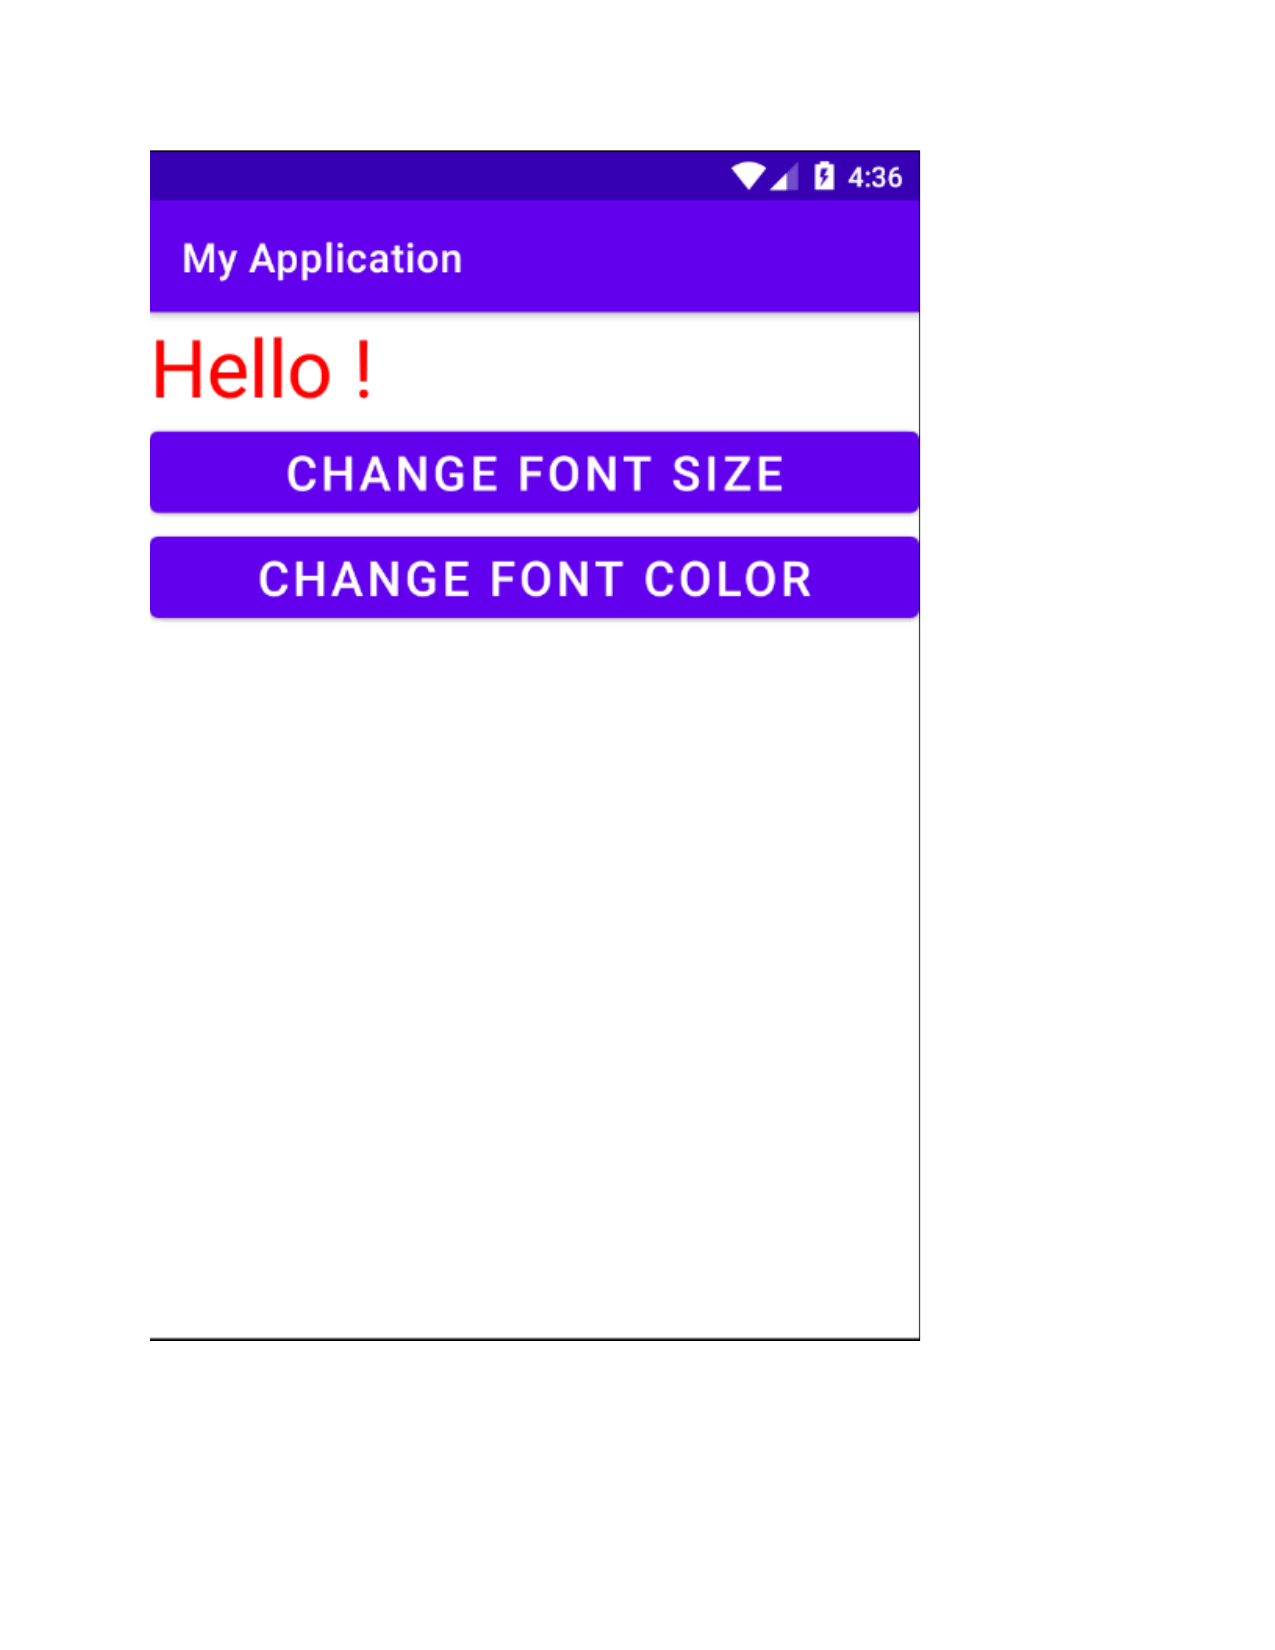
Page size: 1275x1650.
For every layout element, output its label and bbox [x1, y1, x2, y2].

picture [150, 150, 921, 1341]
